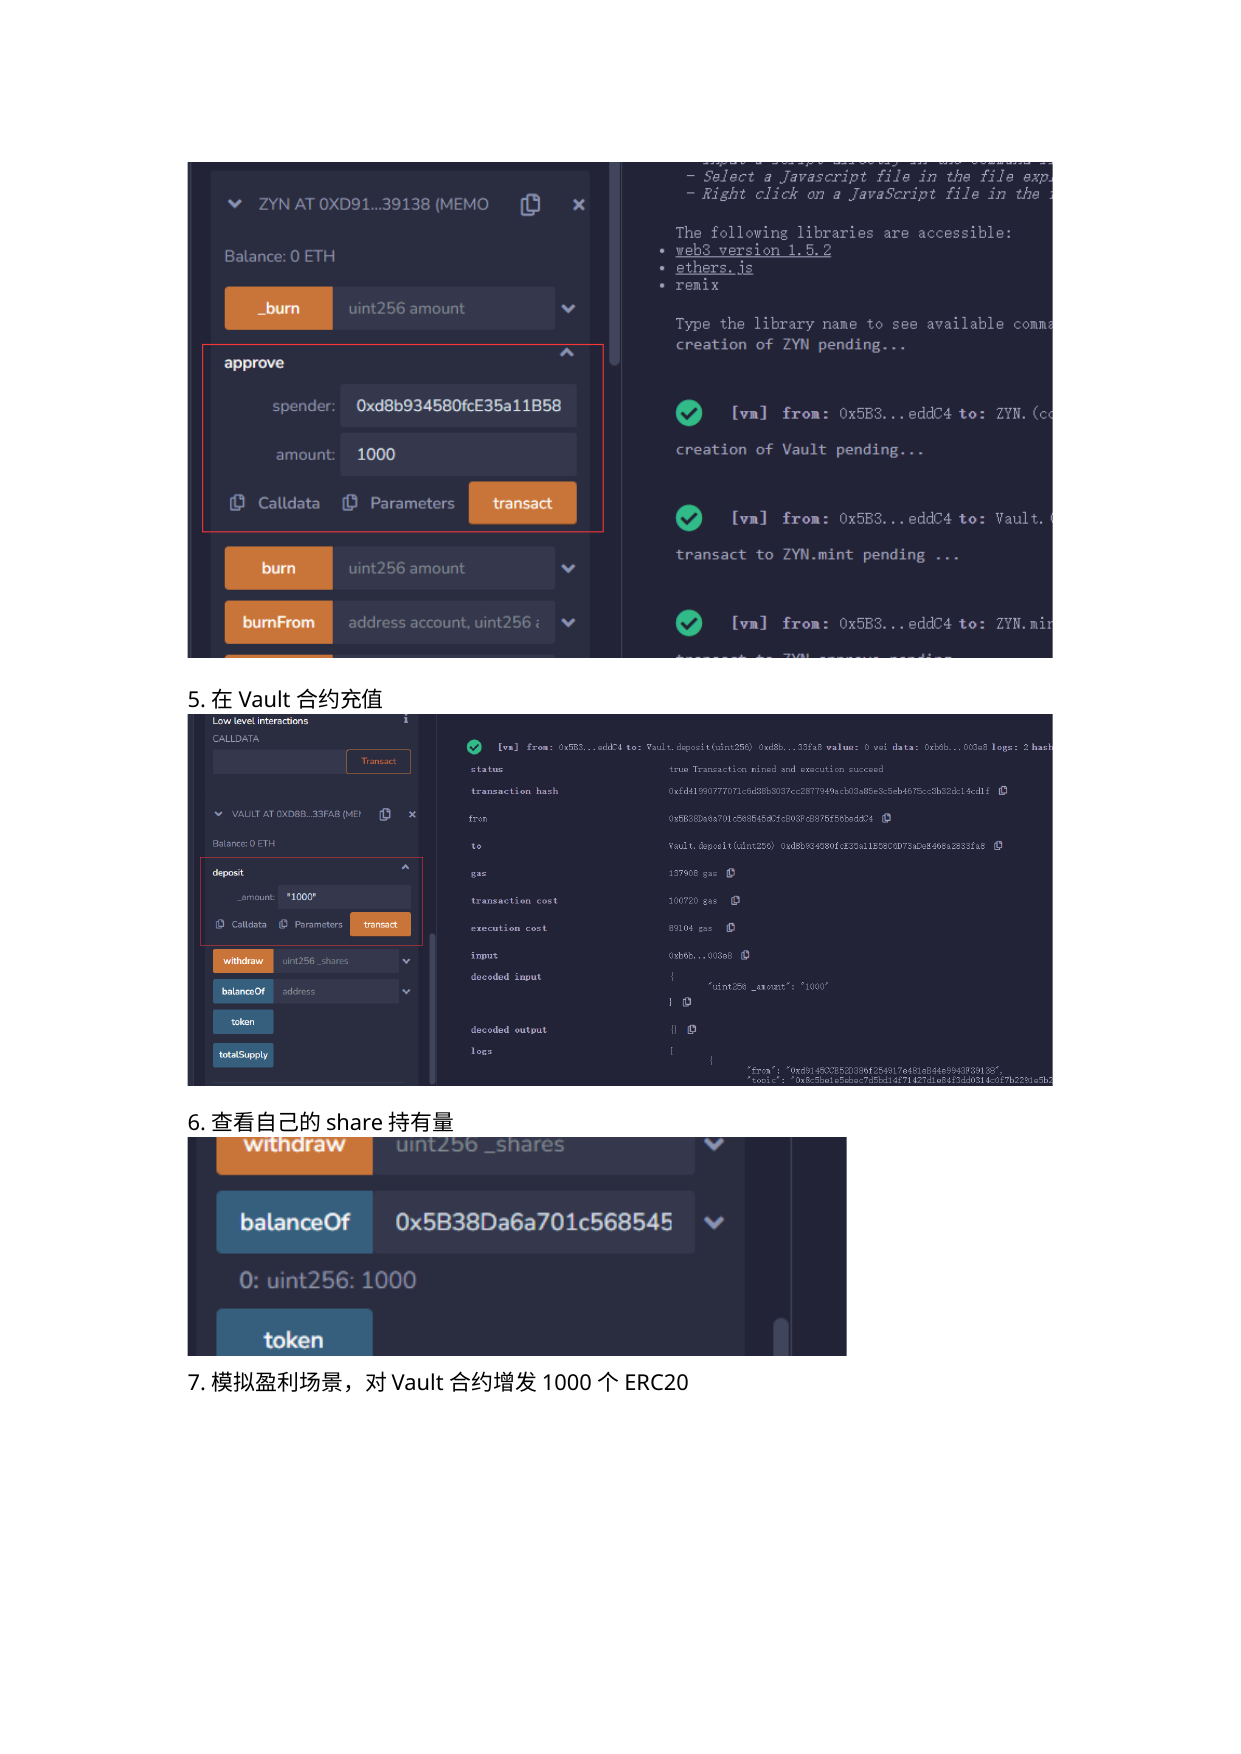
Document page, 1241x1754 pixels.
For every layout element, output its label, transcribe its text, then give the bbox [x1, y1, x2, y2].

text 6. 查看⾃⼰的 share 持有量 [187, 1104, 1053, 1137]
text 7. 模拟盈利场景，对 Vault 合约增发 1000 个 ERC20 [187, 1364, 1053, 1397]
picture [187, 162, 1053, 658]
text 5. 在 Vault 合约充值 [187, 682, 1053, 714]
picture [187, 714, 1053, 1086]
picture [187, 1137, 847, 1356]
